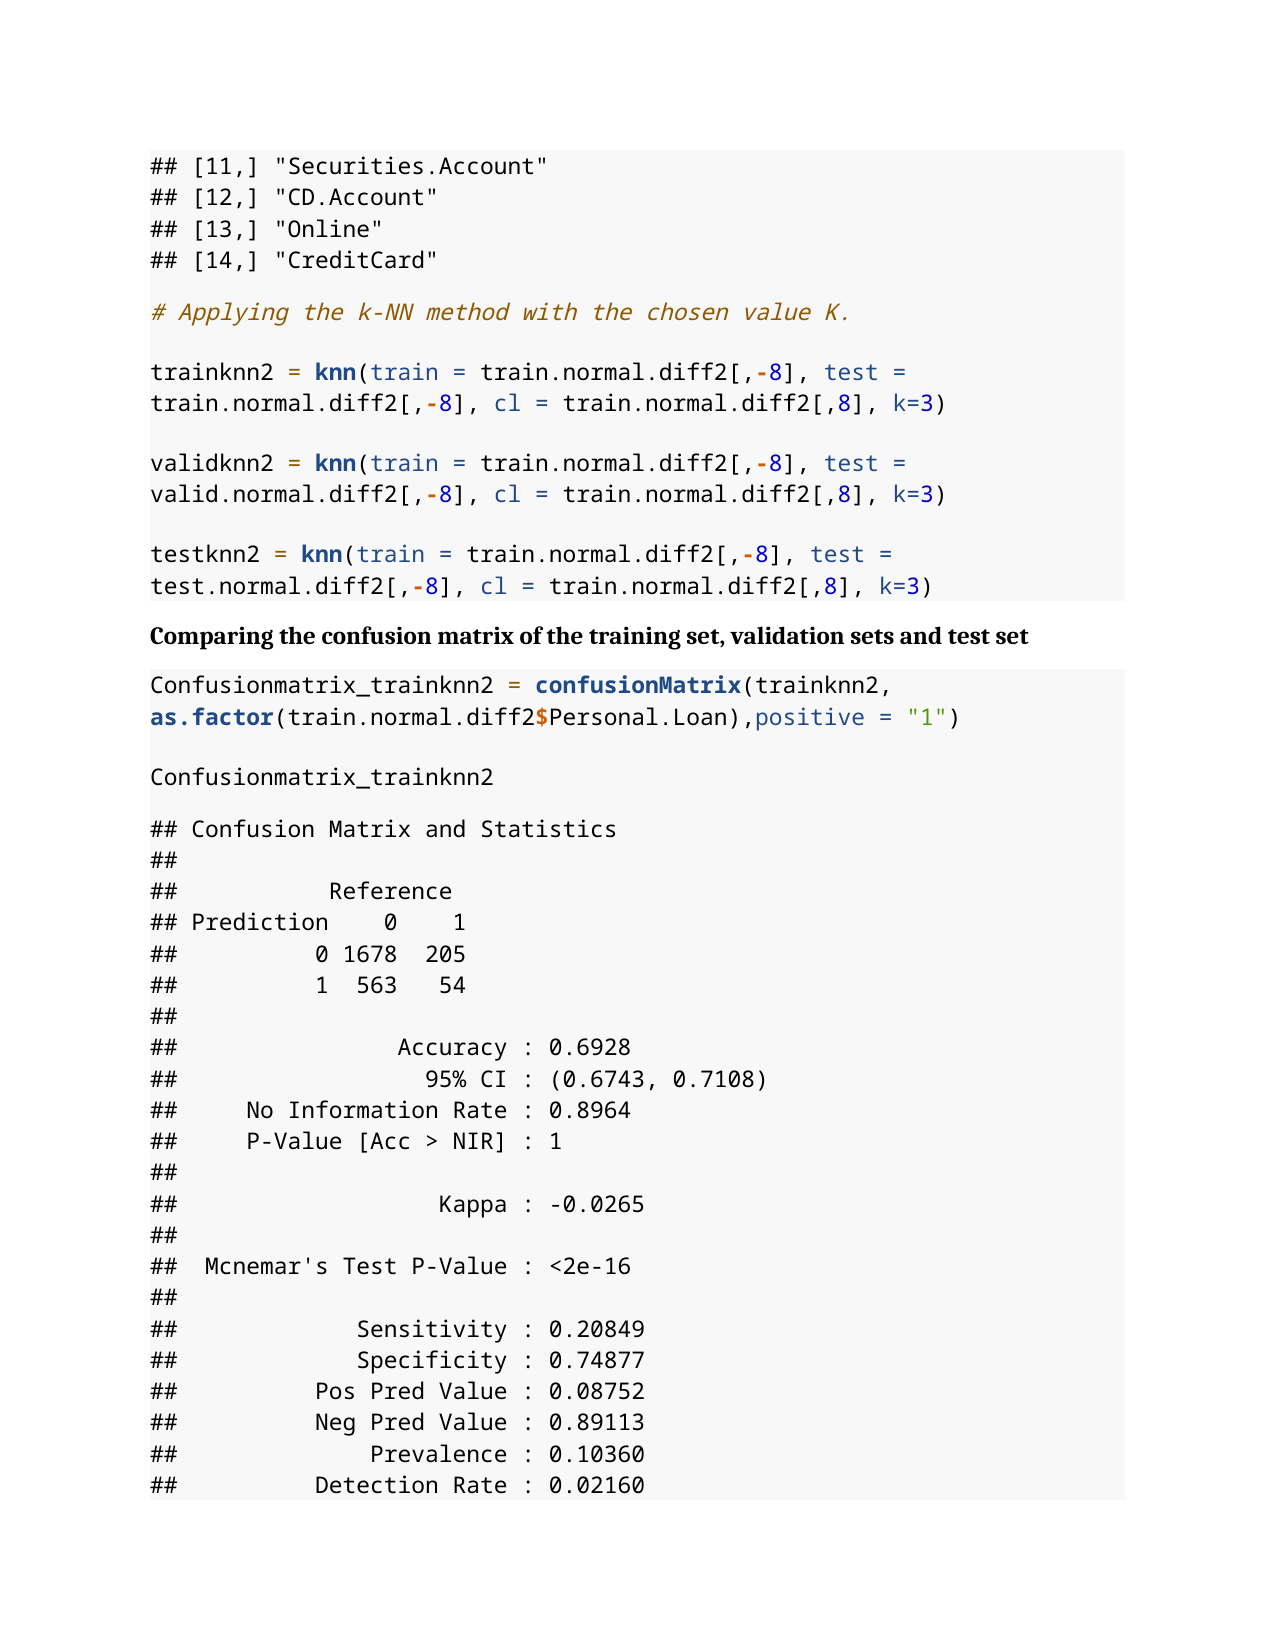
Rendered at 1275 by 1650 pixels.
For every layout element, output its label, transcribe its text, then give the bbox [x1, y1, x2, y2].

text Confusionmatrix_trainknn2 = confusionMatrix(trainknn2, as.factor(train.normal.diff2$Personal.Loan),positive = "1") Confusionmatrix_trainknn2 [150, 669, 1125, 792]
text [150, 150, 1125, 275]
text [150, 812, 1125, 1500]
text # Applying the k-NN method with the chosen value K. trainknn2 = knn(train = train.normal.diff2[,-8], test = train.normal.diff2[,-8], cl = train.normal.diff2[,8], k=3) validknn2 = knn(train = train.normal.diff2[,-8], test = valid.normal.diff2[,-8], cl = train.normal.diff2[,8], k=3) testknn2 = knn(train = train.normal.diff2[,-8], test = test.normal.diff2[,-8], cl = train.normal.diff2[,8], k=3) [150, 296, 1125, 601]
text Comparing the confusion matrix of the training set, validation sets and test set [150, 622, 1125, 650]
